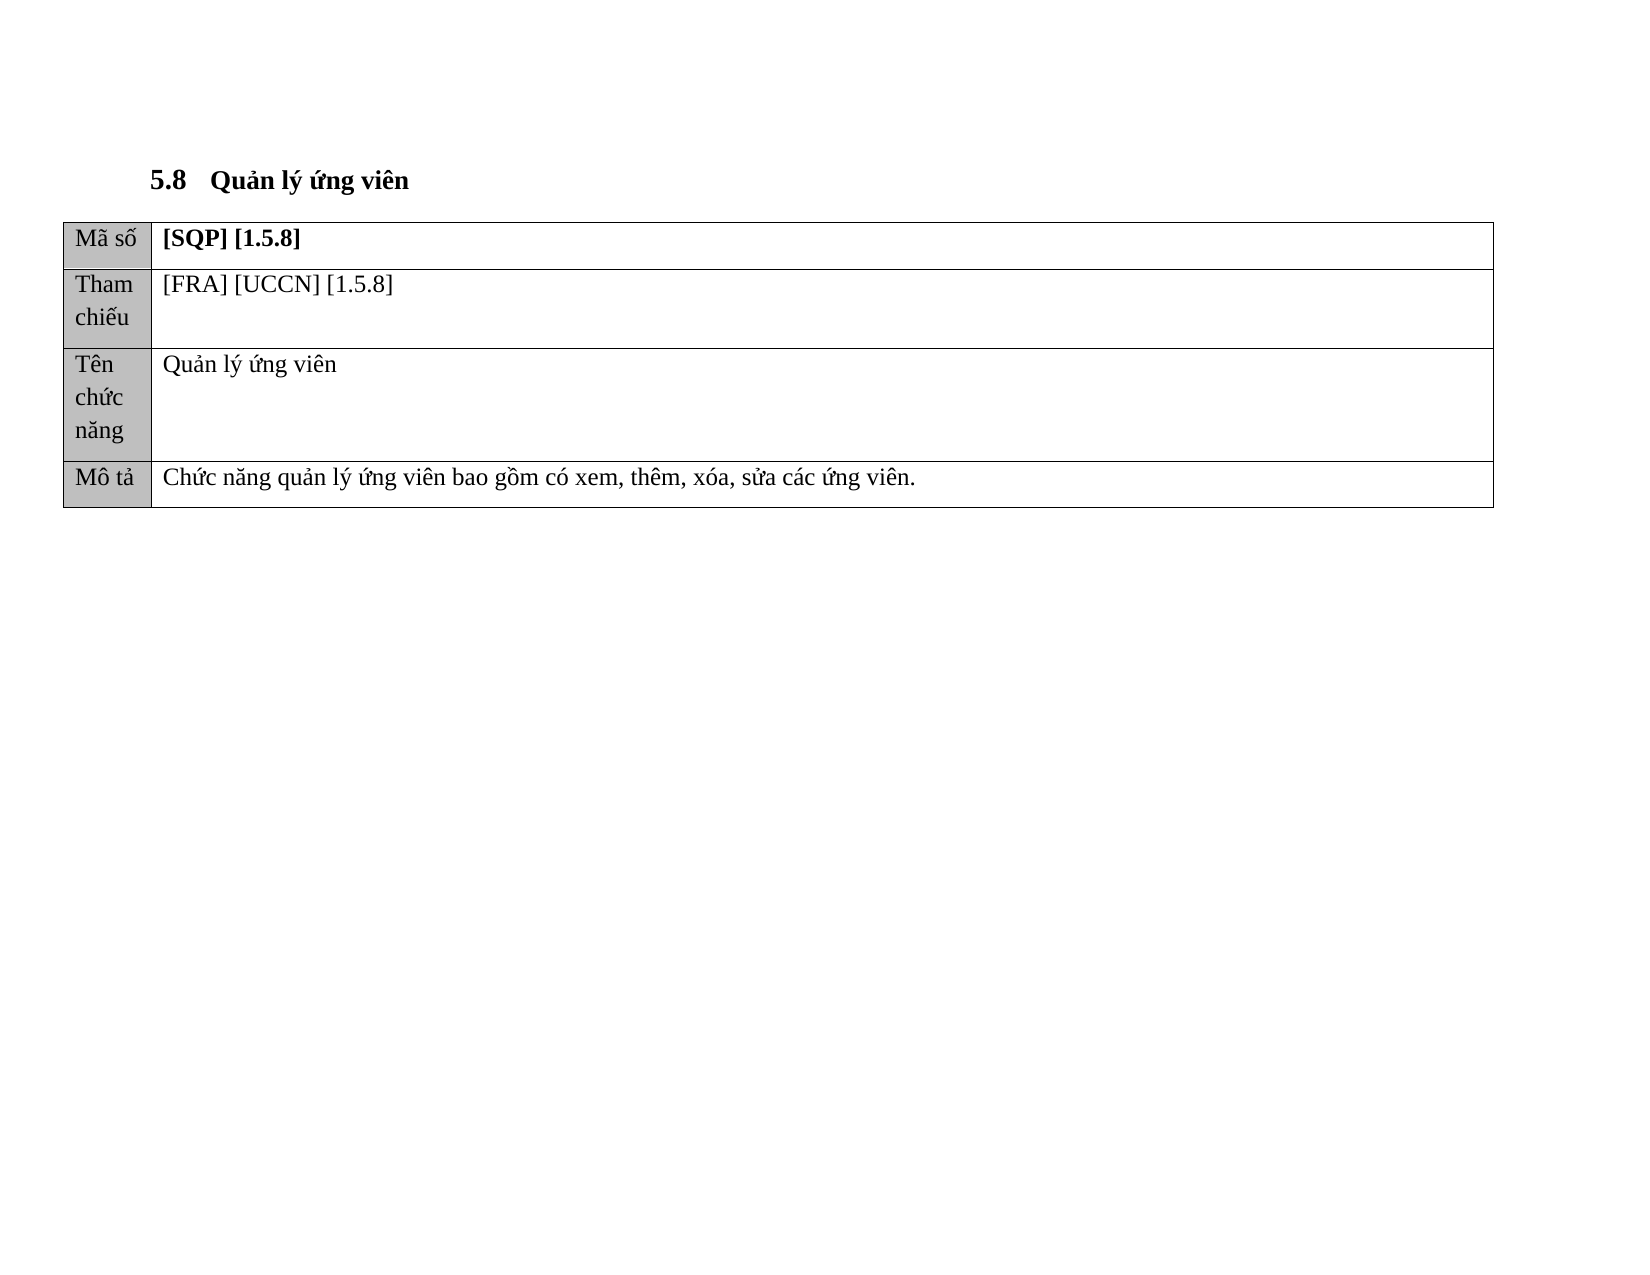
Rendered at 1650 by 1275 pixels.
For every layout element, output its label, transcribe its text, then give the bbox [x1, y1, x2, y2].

table_cell Mô tả [64, 462, 151, 507]
table_cell Tên chức năng [64, 349, 151, 461]
table_header [SQP] [1.5.8] [152, 223, 1493, 268]
table_cell [FRA] [UCCN] [1.5.8] [152, 270, 1493, 348]
text Quản lý ứng viên [150, 162, 1500, 196]
table_cell Tham chiếu [64, 270, 151, 348]
table_cell Chức năng quản lý ứng viên bao gồm có xem, thêm, xóa, sửa các ứng viên. [152, 462, 1493, 507]
table_cell Quản lý ứng viên [152, 349, 1493, 461]
table_header Mã số [64, 223, 151, 268]
